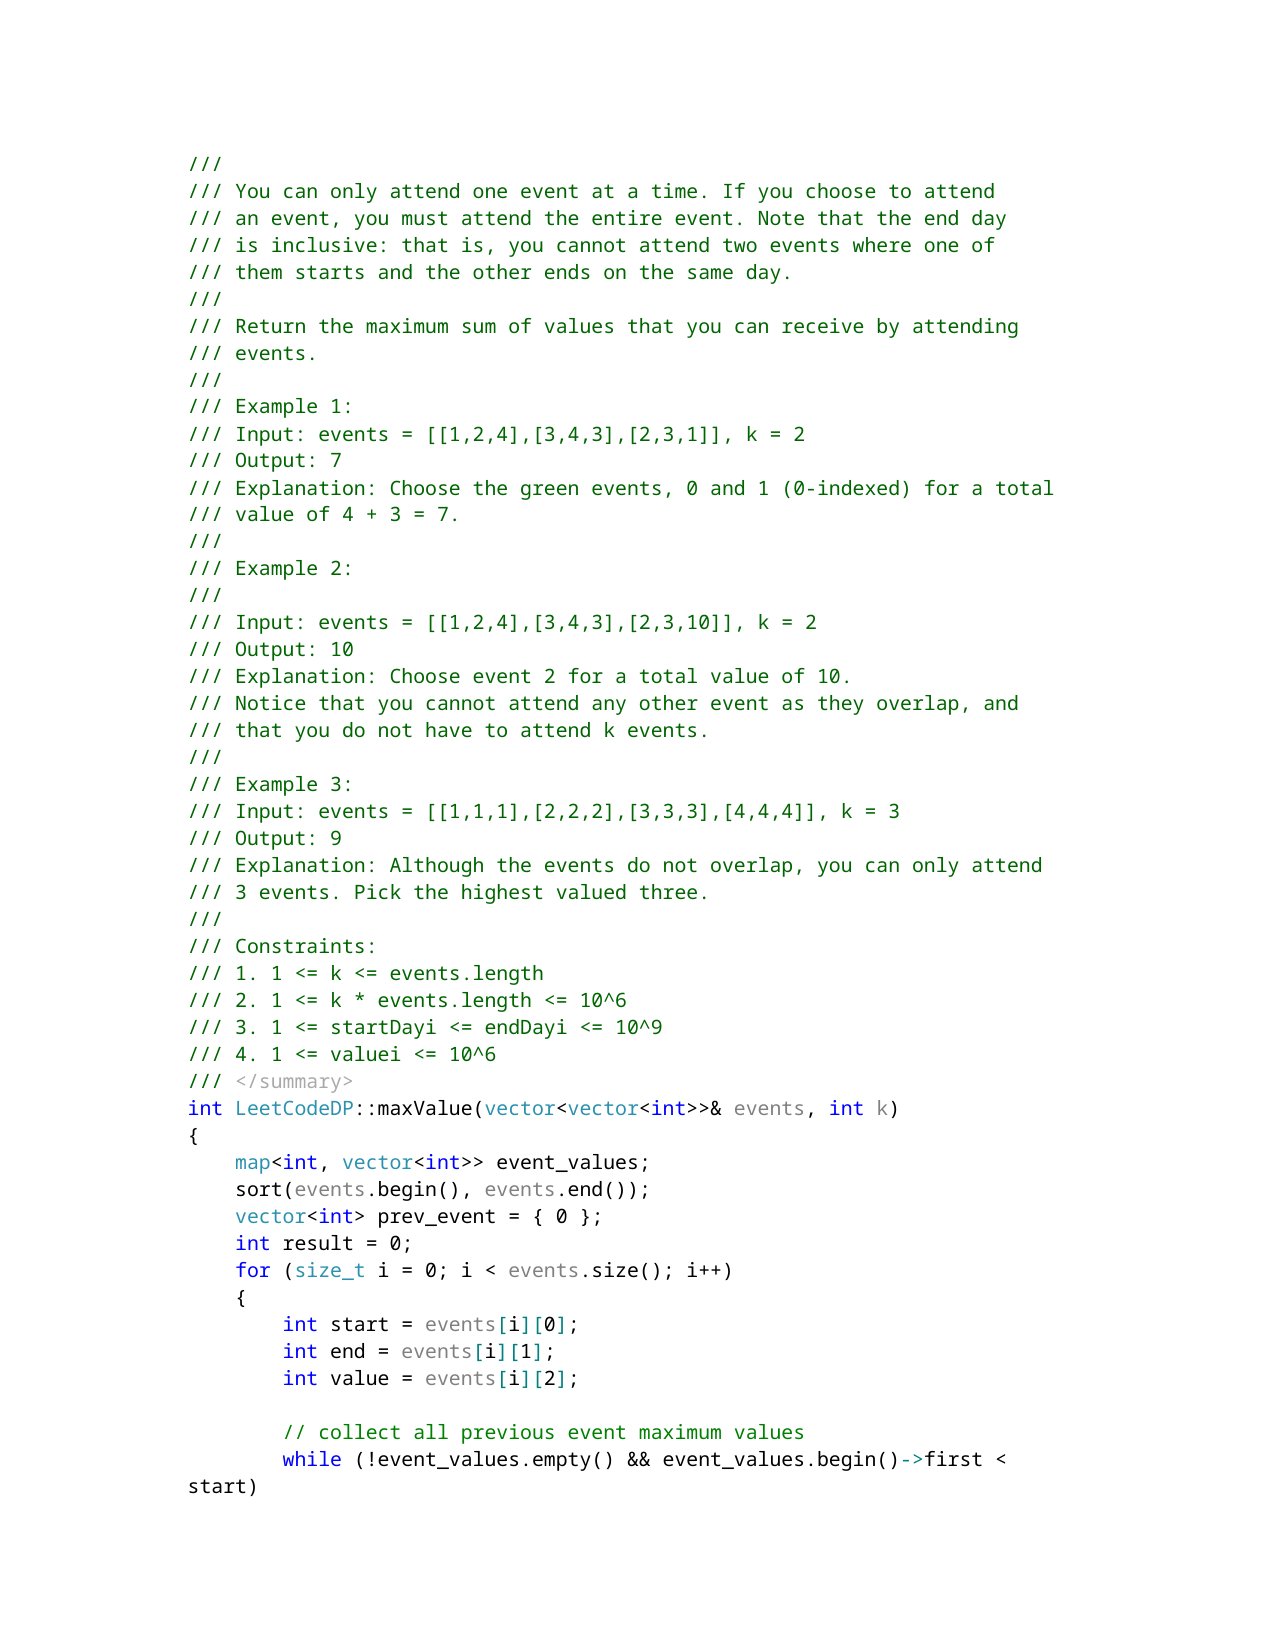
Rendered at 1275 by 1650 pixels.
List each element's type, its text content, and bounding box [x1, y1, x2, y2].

text /// Output: 7 [187, 447, 1087, 474]
text /// Output: 10 [187, 636, 1087, 663]
text /// [187, 150, 1087, 177]
text /// is inclusive: that is, you cannot attend two events where one of [187, 231, 1087, 258]
text /// Notice that you cannot attend any other event as they overlap, and [187, 689, 1087, 717]
text /// [187, 285, 1087, 312]
text /// </summary> [187, 1067, 1087, 1094]
text /// [187, 743, 1087, 771]
text /// [187, 366, 1087, 393]
text sort(events.begin(), events.end()); [187, 1175, 1087, 1202]
text { [187, 1121, 1087, 1148]
text /// Input: events = [[1,2,4],[3,4,3],[2,3,1]], k = 2 [187, 420, 1087, 447]
text /// Output: 9 [187, 824, 1087, 851]
text /// value of 4 + 3 = 7. [187, 501, 1087, 528]
text // collect all previous event maximum values [187, 1418, 1087, 1445]
text /// Explanation: Choose event 2 for a total value of 10. [187, 663, 1087, 689]
text vector<int> prev_event = { 0 }; [187, 1202, 1087, 1229]
text /// Explanation: Although the events do not overlap, you can only attend [187, 851, 1087, 878]
text /// [187, 582, 1087, 609]
text /// Constraints: [187, 932, 1087, 959]
text /// Example 1: [187, 393, 1087, 420]
text map<int, vector<int>> event_values; [187, 1148, 1087, 1175]
text /// events. [187, 339, 1087, 366]
text /// Example 2: [187, 555, 1087, 582]
text /// 4. 1 <= valuei <= 10^6 [187, 1040, 1087, 1067]
text /// Input: events = [[1,2,4],[3,4,3],[2,3,10]], k = 2 [187, 609, 1087, 636]
text /// 3. 1 <= startDayi <= endDayi <= 10^9 [187, 1013, 1087, 1040]
text int start = events[i][0]; [187, 1310, 1087, 1337]
text /// an event, you must attend the entire event. Note that the end day [187, 204, 1087, 231]
text /// 2. 1 <= k * events.length <= 10^6 [187, 986, 1087, 1013]
text /// Explanation: Choose the green events, 0 and 1 (0-indexed) for a total [187, 474, 1087, 501]
text /// You can only attend one event at a time. If you choose to attend [187, 177, 1087, 204]
text /// [187, 905, 1087, 932]
text /// 3 events. Pick the highest valued three. [187, 878, 1087, 905]
text int result = 0; [187, 1229, 1087, 1256]
text int LeetCodeDP::maxValue(vector<vector<int>>& events, int k) [187, 1094, 1087, 1121]
text int end = events[i][1]; [187, 1337, 1087, 1364]
text { [187, 1283, 1087, 1310]
text /// [187, 528, 1087, 555]
text int value = events[i][2]; [187, 1364, 1087, 1391]
text /// Example 3: [187, 771, 1087, 797]
text while (!event_values.empty() && event_values.begin()->first < start) [187, 1445, 1087, 1499]
text /// 1. 1 <= k <= events.length [187, 959, 1087, 986]
text /// that you do not have to attend k events. [187, 717, 1087, 743]
text /// them starts and the other ends on the same day. [187, 258, 1087, 285]
text /// Input: events = [[1,1,1],[2,2,2],[3,3,3],[4,4,4]], k = 3 [187, 797, 1087, 824]
text /// Return the maximum sum of values that you can receive by attending [187, 312, 1087, 339]
text for (size_t i = 0; i < events.size(); i++) [187, 1256, 1087, 1283]
